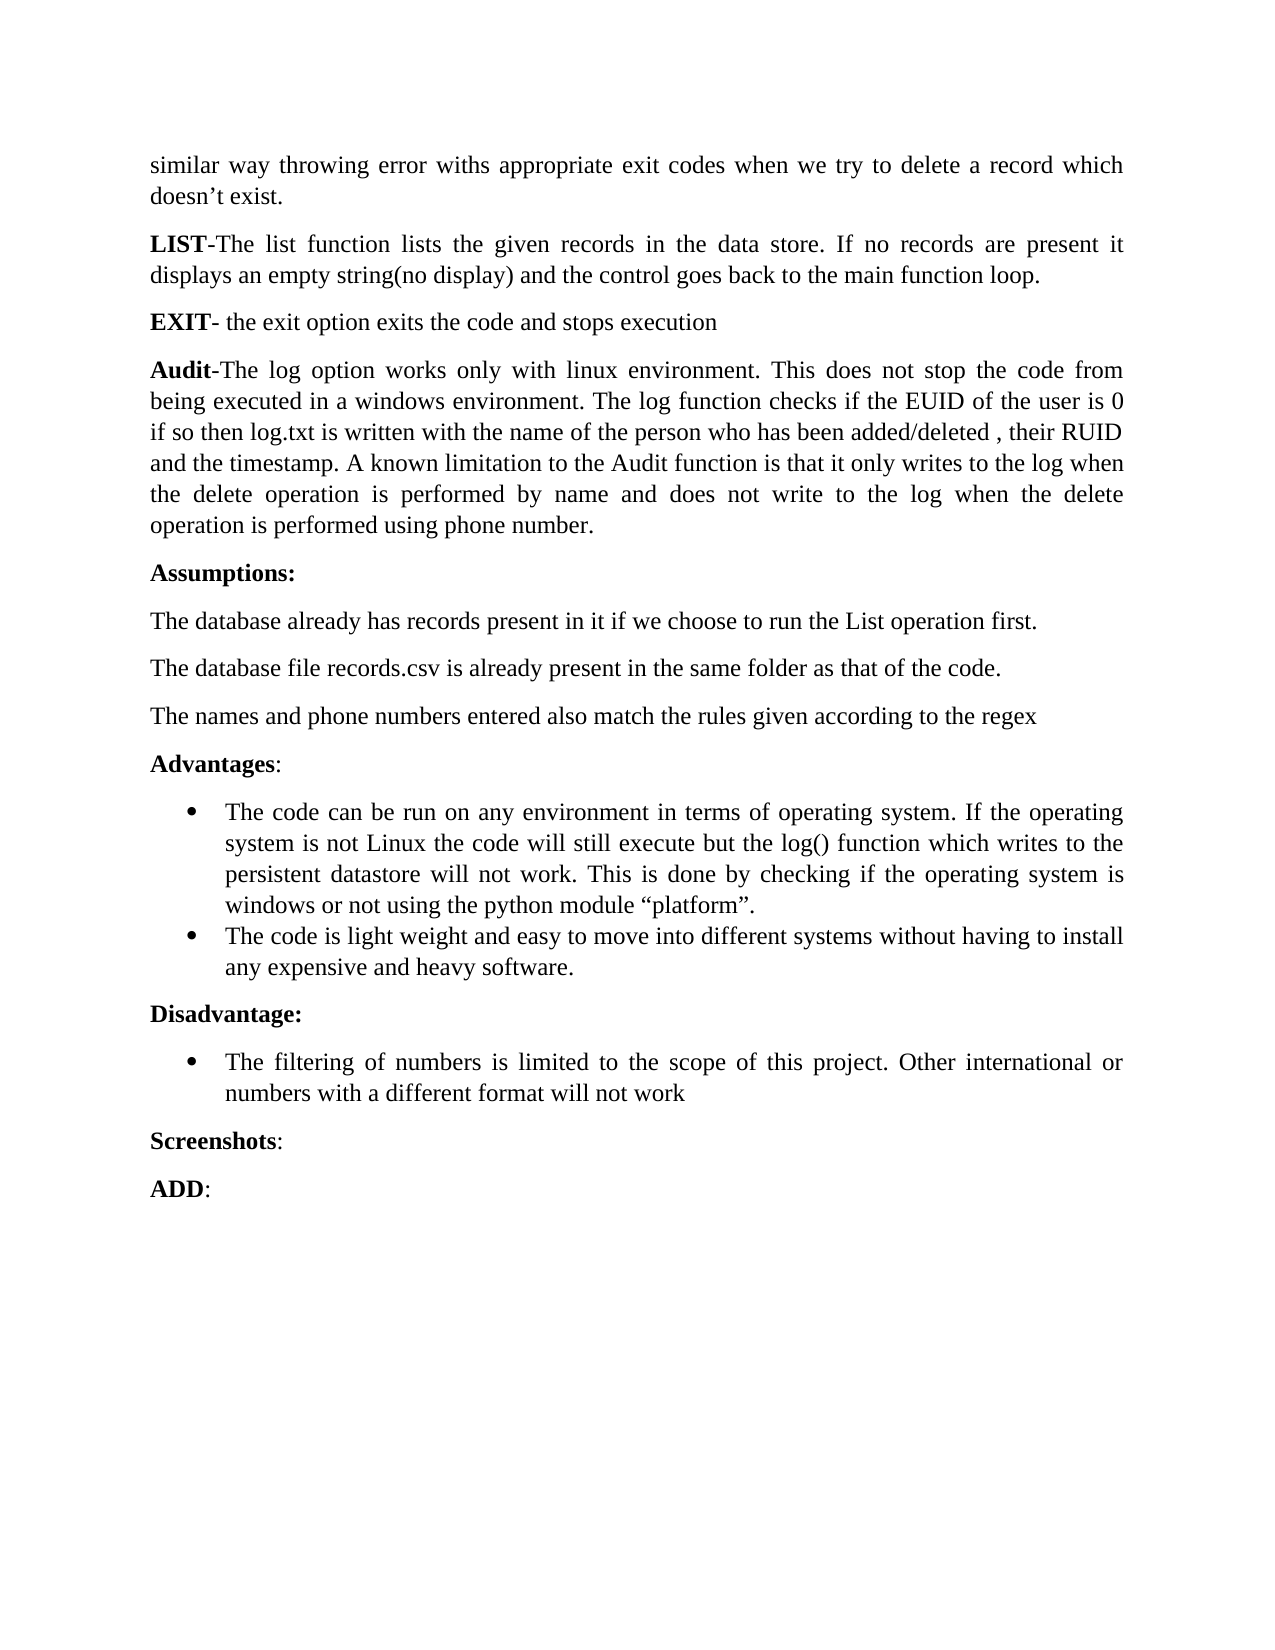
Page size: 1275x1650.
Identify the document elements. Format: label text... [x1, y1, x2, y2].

text ADD: [150, 1174, 1125, 1202]
list The code is light weight and easy to move into different systems without having to install any expensive and heavy software. [187, 921, 1125, 981]
text Advantages: [150, 749, 1125, 778]
text EXIT- the exit option exits the code and stops execution [150, 307, 1125, 336]
text The database already has records present in it if we choose to run the List operation first. [150, 606, 1125, 634]
text Assumptions: [150, 558, 1125, 587]
text LIST-The list function lists the given records in the data store. If no records are present it displays an empty string(no display) and the control goes back to the main function loop. [150, 229, 1125, 288]
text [150, 150, 1125, 210]
text Disadvantage: [150, 999, 1125, 1028]
text Audit-The log option works only with linux environment. This does not stop the code from being executed in a windows environment. The log function checks if the EUID of the user is 0 if so then log.txt is written with the name of the person who has been added/deleted , their RUID and the timestamp. A known limitation to the Audit function is that it only writes to the log when the delete operation is performed by name and does not write to the log when the delete operation is performed using phone number. [150, 355, 1125, 539]
text The names and phone numbers entered also match the rules given according to the regex [150, 701, 1125, 730]
text The database file records.csv is already present in the same folder as that of the code. [150, 653, 1125, 682]
list The filtering of numbers is limited to the scope of this project. Other international or numbers with a different format will not work [187, 1047, 1125, 1107]
text Screenshots: [150, 1126, 1125, 1155]
list The code can be run on any environment in terms of operating system. If the operating system is not Linux the code will still execute but the log() function which writes to the persistent datastore will not work. This is done by checking if the operating system is windows or not using the python module “platform”. [187, 797, 1125, 918]
